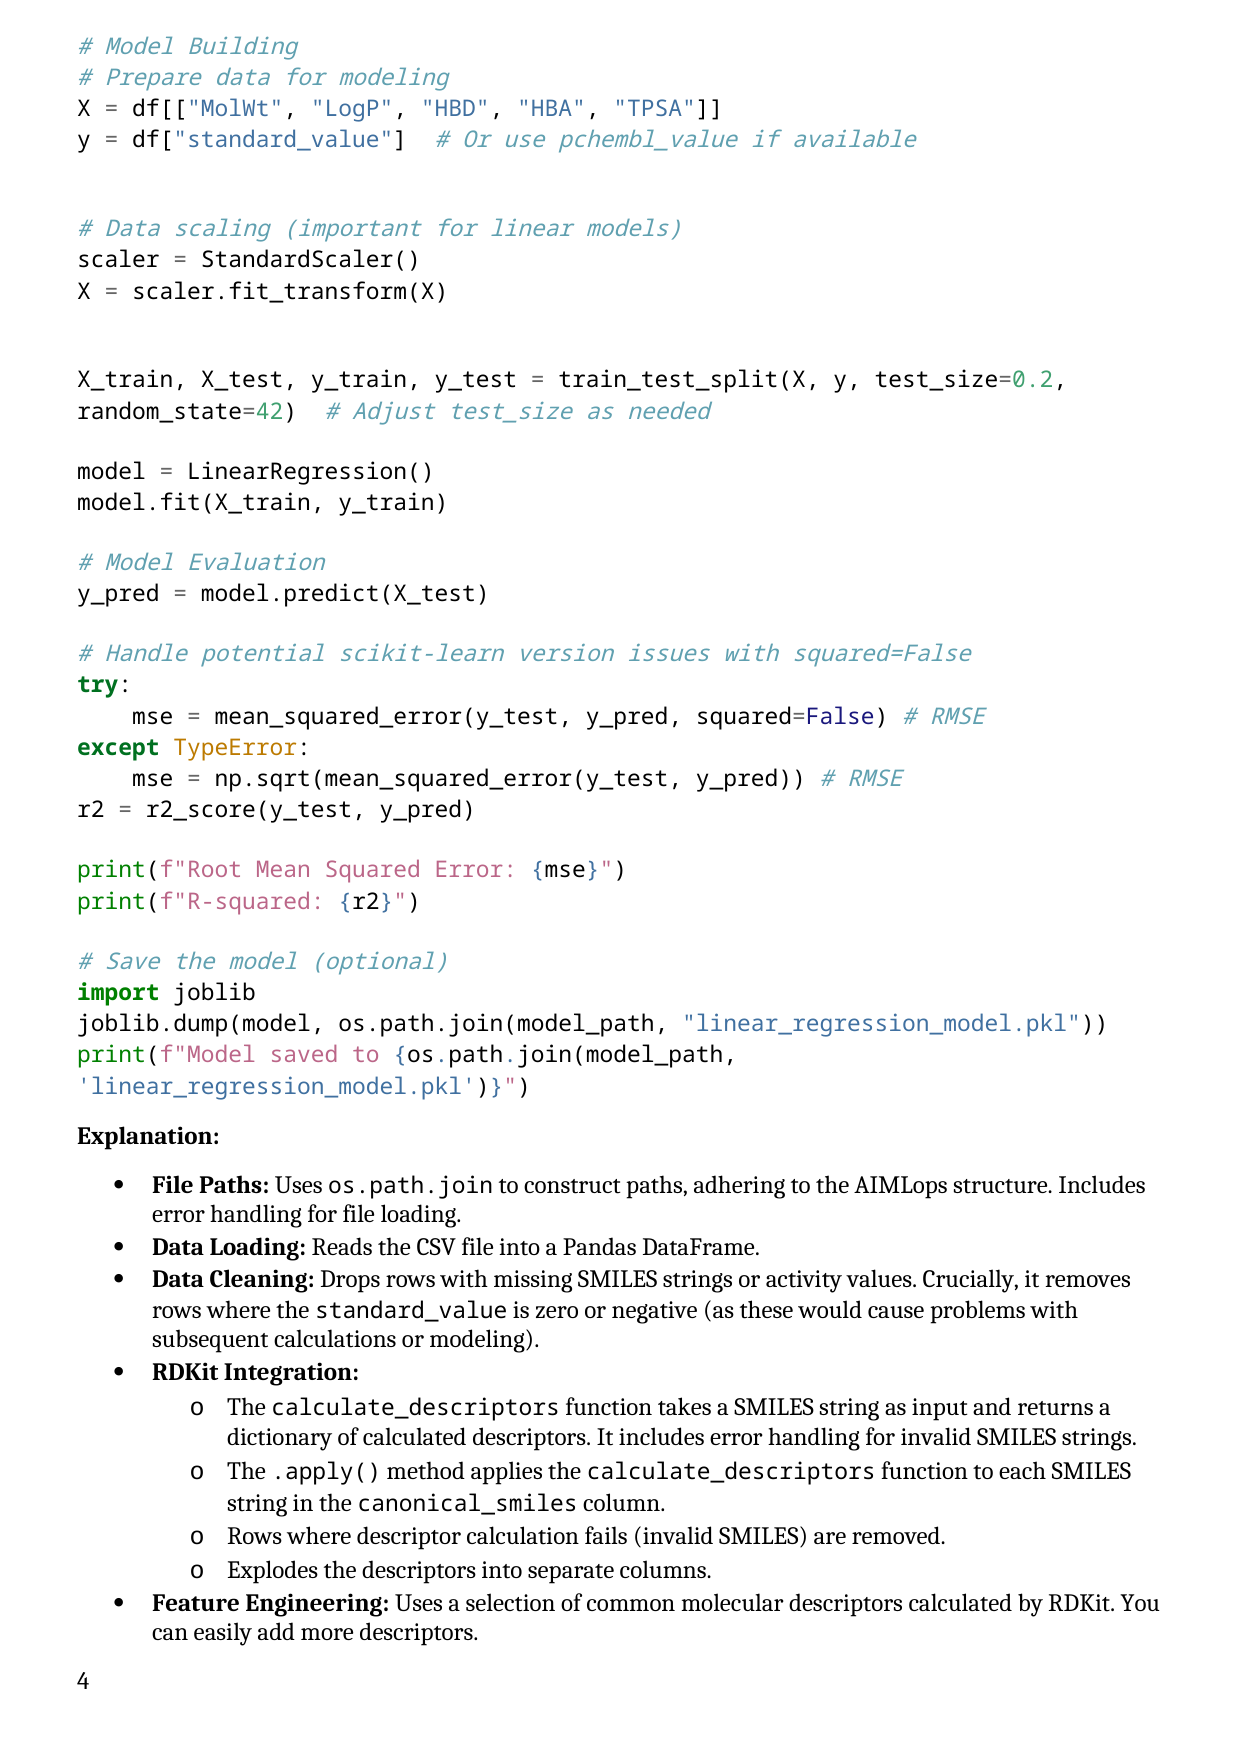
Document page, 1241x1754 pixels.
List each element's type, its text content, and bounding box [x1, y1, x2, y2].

list RDKit Integration: [114, 1358, 1163, 1387]
list The calculate_descriptors function takes a SMILES string as input and returns a dictionary of calculated descriptors. It includes error handling for invalid SMILES strings. [189, 1390, 1163, 1451]
list Rows where descriptor calculation fails (invalid SMILES) are removed. [189, 1522, 1163, 1552]
text Explanation: [77, 1122, 1163, 1150]
list Data Cleaning: Drops rows with missing SMILES strings or activity values. Crucially, it removes rows where the standard_value is zero or negative (as these would cause problems with subsequent calculations or modeling). [114, 1265, 1163, 1354]
list The .apply() method applies the calculate_descriptors function to each SMILES string in the canonical_smiles column. [189, 1455, 1163, 1518]
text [77, 29, 1163, 1101]
list Feature Engineering: Uses a selection of common molecular descriptors calculated by RDKit. You can easily add more descriptors. [114, 1589, 1163, 1647]
list Data Loading: Reads the CSV file into a Pandas DataFrame. [114, 1233, 1163, 1262]
list File Paths: Uses os.path.join to construct paths, adhering to the AIMLops structure. Includes error handling for file loading. [114, 1169, 1163, 1229]
list Explodes the descriptors into separate columns. [189, 1556, 1163, 1586]
